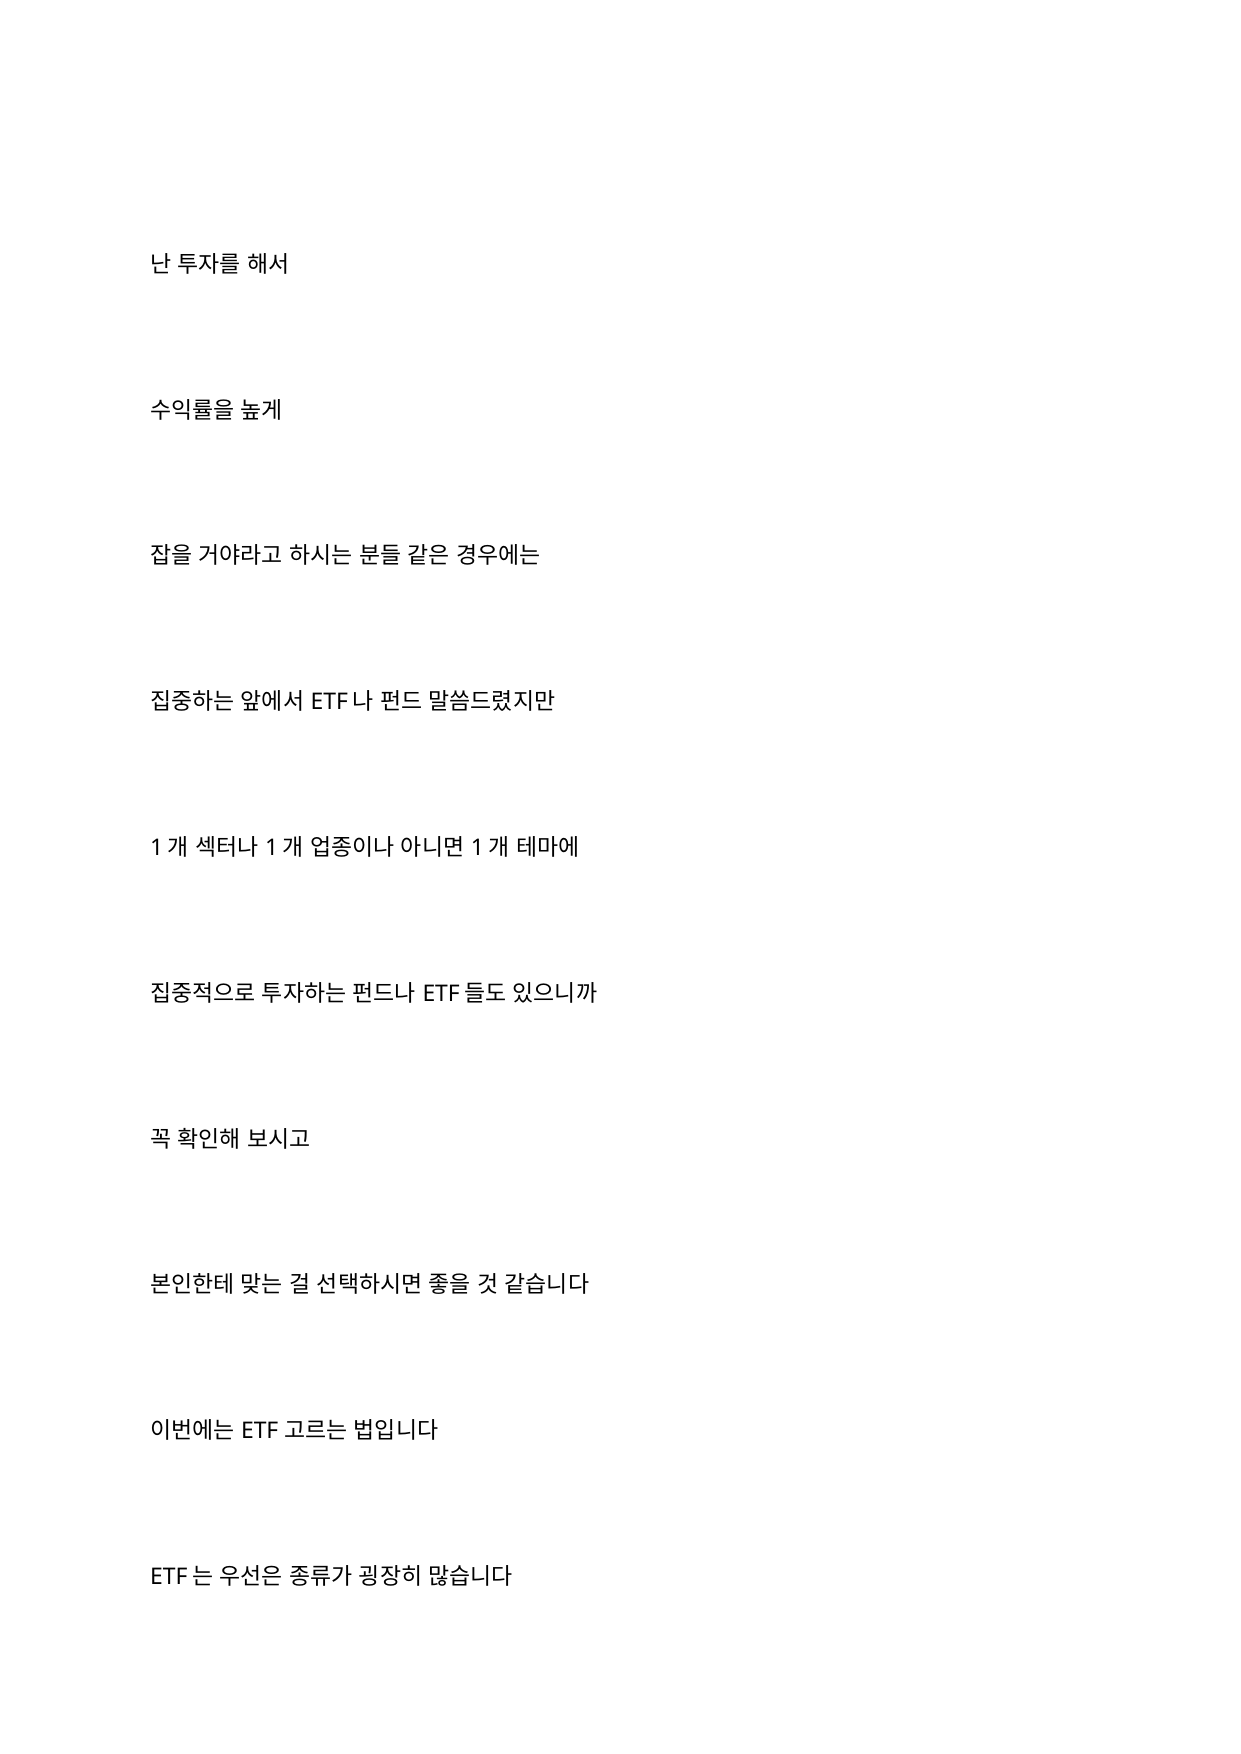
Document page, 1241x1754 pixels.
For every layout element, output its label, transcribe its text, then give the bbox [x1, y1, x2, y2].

text 난 투자를 해서 [150, 246, 1090, 279]
text 잡을 거야라고 하시는 분들 같은 경우에는 [150, 537, 1090, 571]
text 꼭 확인해 보시고 [150, 1121, 1090, 1154]
text 본인한테 맞는 걸 선택하시면 좋을 것 같습니다 [150, 1266, 1090, 1299]
text 집중적으로 투자하는 펀드나 ETF들도 있으니까 [150, 975, 1090, 1008]
text 이번에는 ETF 고르는 법입니다 [150, 1412, 1090, 1445]
text 1개 섹터나 1개 업종이나 아니면 1개 테마에 [150, 829, 1090, 862]
text 수익률을 높게 [150, 392, 1090, 425]
text ETF는 우선은 종류가 굉장히 많습니다 [150, 1558, 1090, 1591]
text 집중하는 앞에서 ETF나 펀드 말씀드렸지만 [150, 683, 1090, 716]
